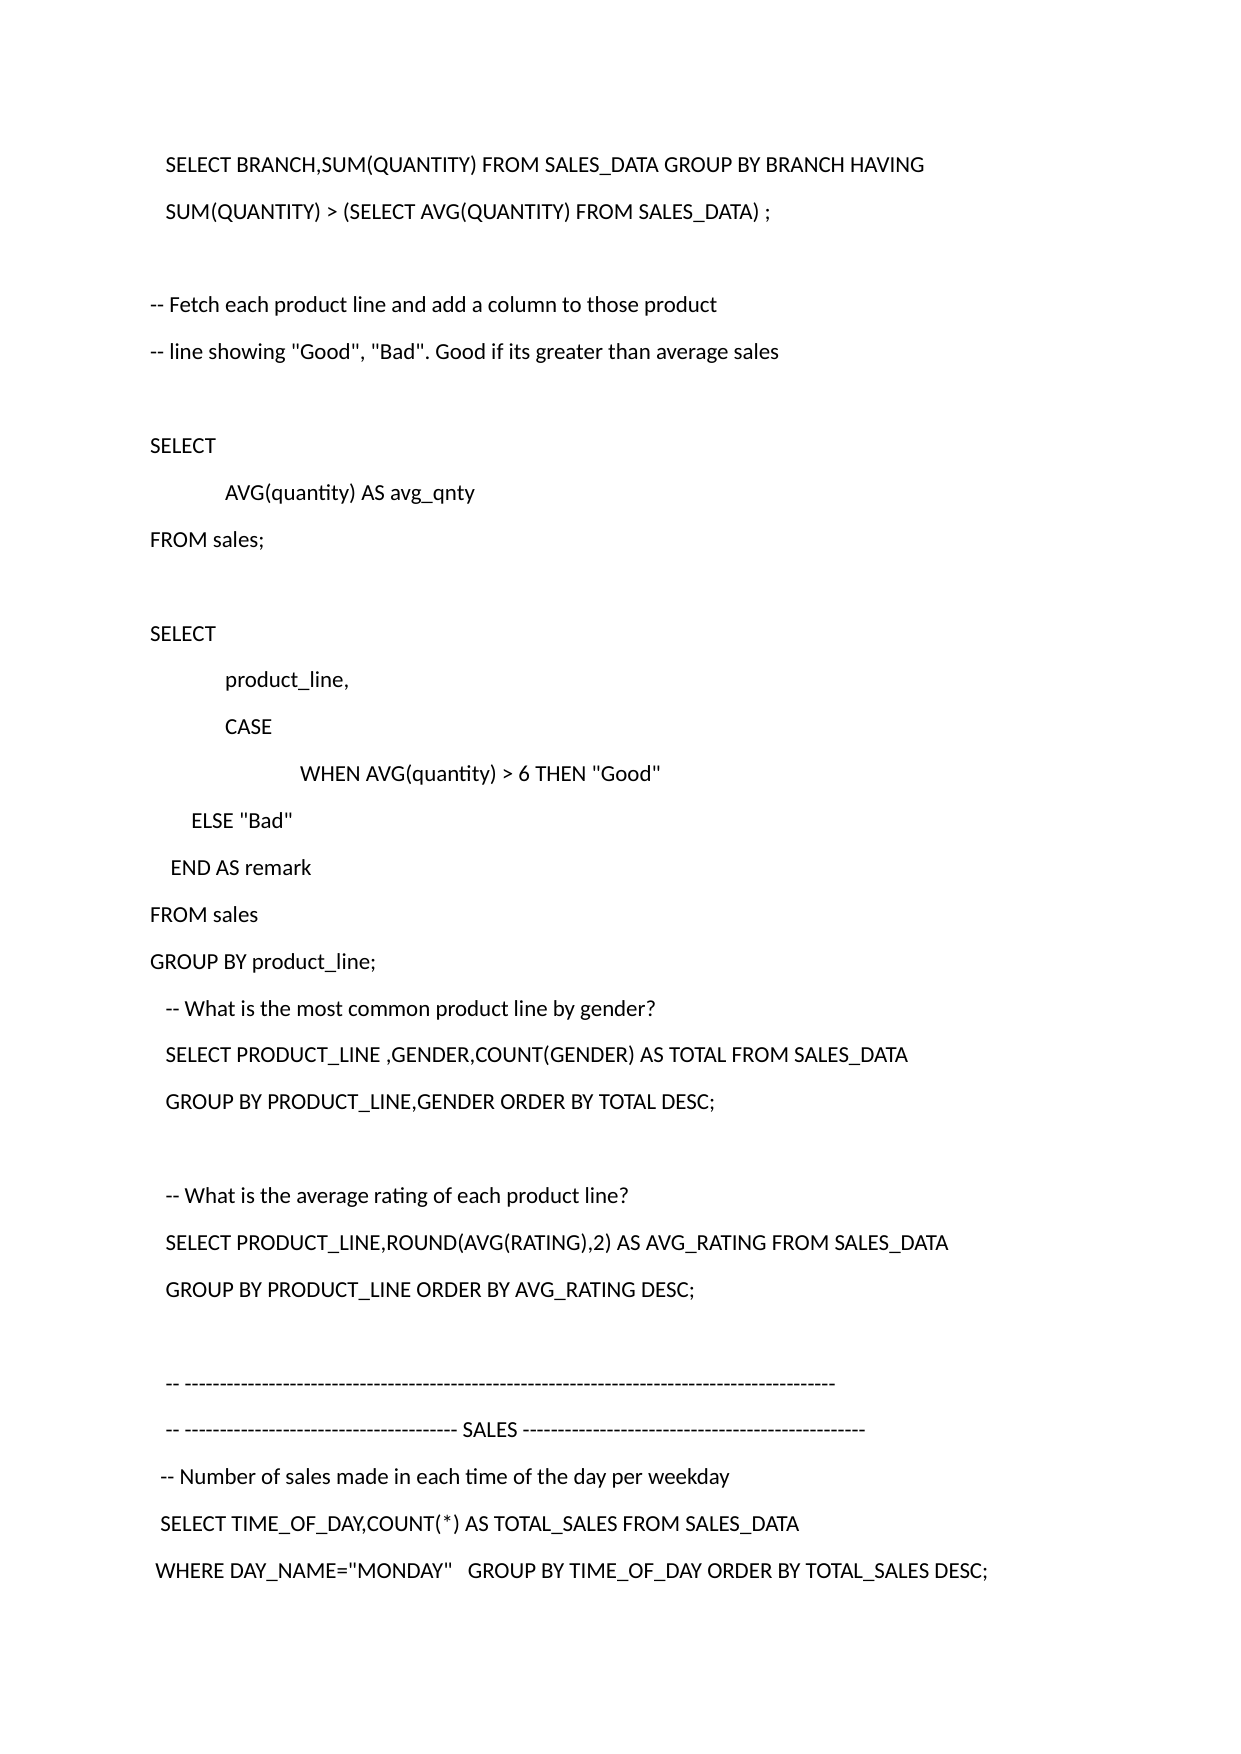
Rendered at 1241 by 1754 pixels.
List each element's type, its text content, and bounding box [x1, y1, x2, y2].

text SELECT BRANCH,SUM(QUANTITY) FROM SALES_DATA GROUP BY BRANCH HAVING [150, 150, 1090, 178]
text ELSE "Bad" [150, 806, 1090, 834]
text WHEN AVG(quantity) > 6 THEN "Good" [150, 759, 1090, 787]
text CASE [150, 712, 1090, 741]
text -- Fetch each product line and add a column to those product [150, 291, 1090, 319]
text -- What is the most common product line by gender? [150, 994, 1090, 1022]
text product_line, [150, 666, 1090, 694]
text SELECT [150, 619, 1090, 647]
text -- What is the average rating of each product line? [150, 1181, 1090, 1209]
text SELECT [150, 431, 1090, 459]
text -- Number of sales made in each time of the day per weekday [150, 1462, 1090, 1491]
text -- line showing "Good", "Bad". Good if its greater than average sales [150, 337, 1090, 366]
text SUM(QUANTITY) > (SELECT AVG(QUANTITY) FROM SALES_DATA) ; [150, 197, 1090, 225]
text SELECT PRODUCT_LINE,ROUND(AVG(RATING),2) AS AVG_RATING FROM SALES_DATA [150, 1228, 1090, 1256]
text SELECT TIME_OF_DAY,COUNT(*) AS TOTAL_SALES FROM SALES_DATA [150, 1509, 1090, 1537]
text GROUP BY PRODUCT_LINE ORDER BY AVG_RATING DESC; [150, 1275, 1090, 1303]
text -- --------------------------------------- SALES ------------------------------------------------- [150, 1416, 1090, 1444]
text SELECT PRODUCT_LINE ,GENDER,COUNT(GENDER) AS TOTAL FROM SALES_DATA [150, 1041, 1090, 1069]
text AVG(quantity) AS avg_qnty [150, 478, 1090, 506]
text GROUP BY product_line; [150, 947, 1090, 975]
text WHERE DAY_NAME="MONDAY" GROUP BY TIME_OF_DAY ORDER BY TOTAL_SALES DESC; [150, 1556, 1090, 1584]
text -- --------------------------------------------------------------------------------------------- [150, 1369, 1090, 1397]
text GROUP BY PRODUCT_LINE,GENDER ORDER BY TOTAL DESC; [150, 1087, 1090, 1116]
text END AS remark [150, 853, 1090, 881]
text FROM sales; [150, 525, 1090, 553]
text FROM sales [150, 900, 1090, 928]
